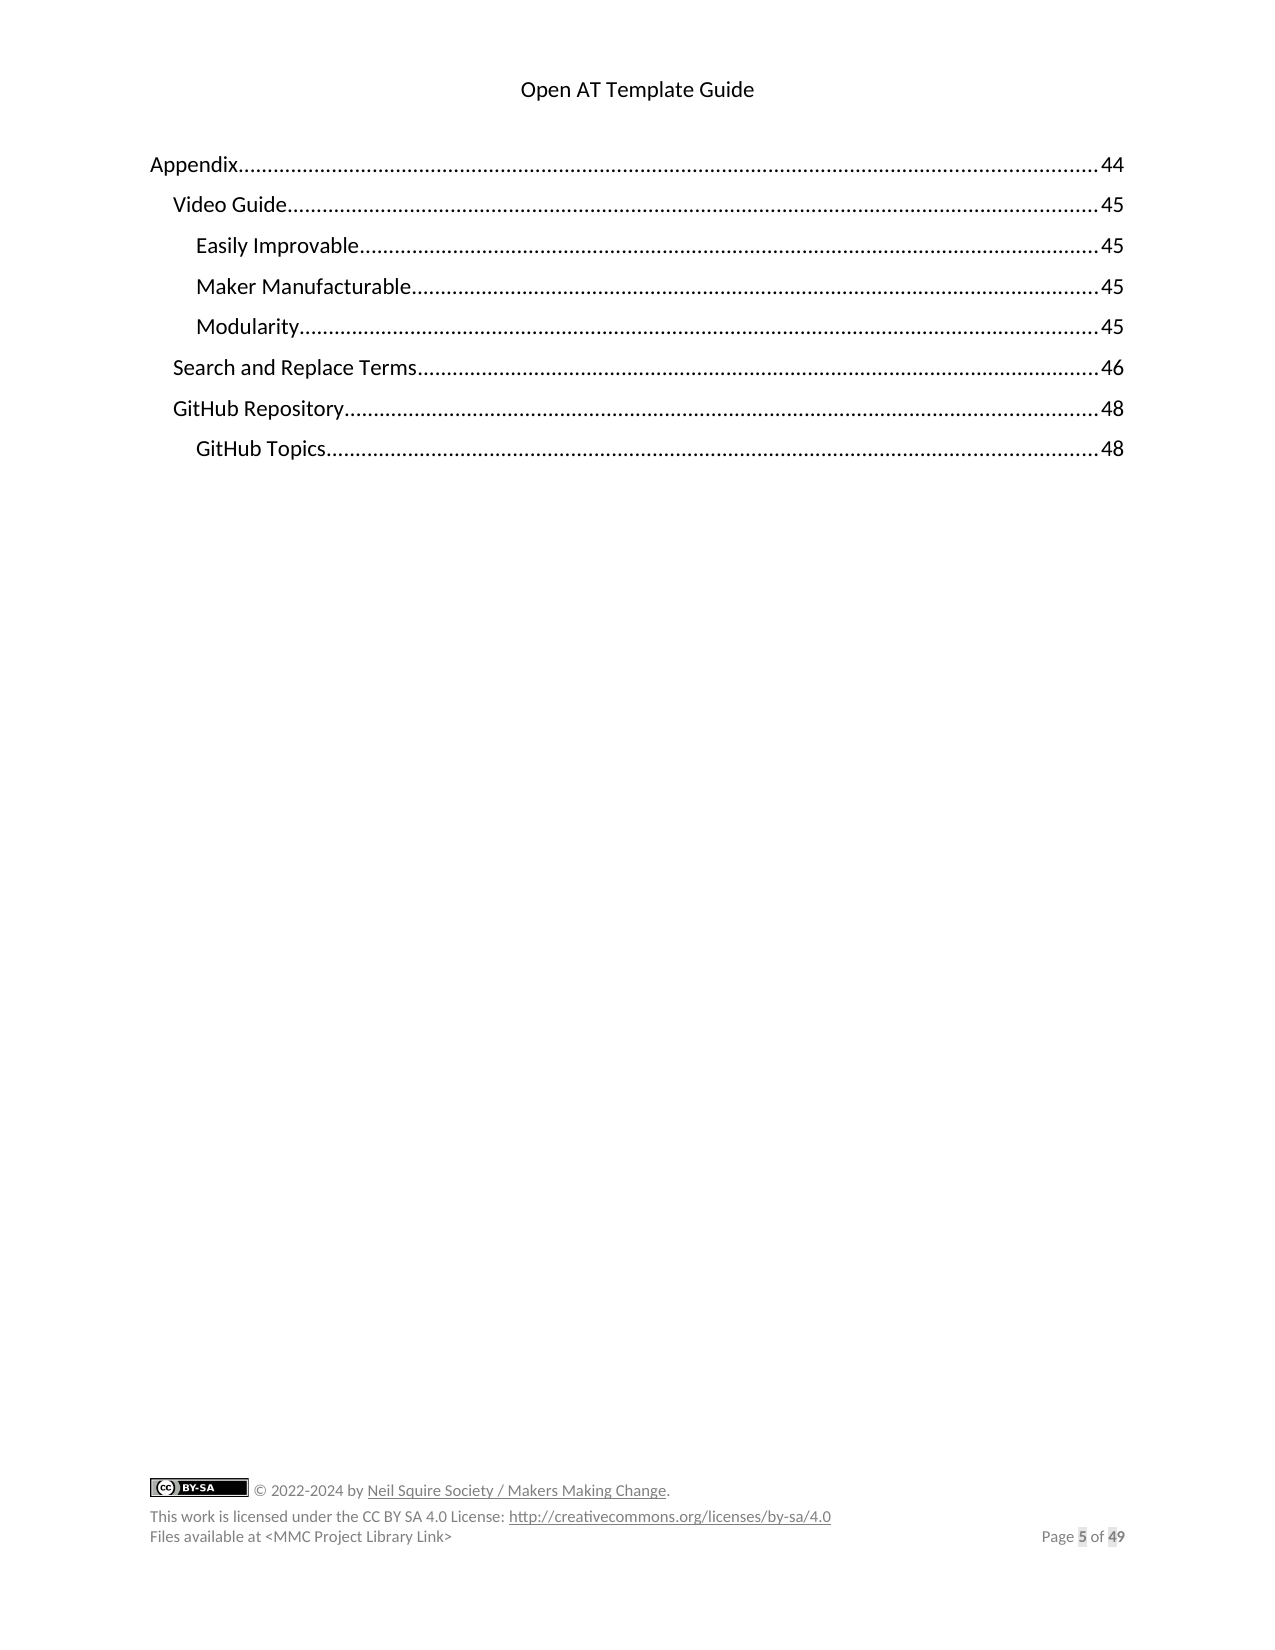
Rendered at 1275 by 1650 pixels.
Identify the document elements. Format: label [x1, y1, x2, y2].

picture [150, 1478, 249, 1497]
